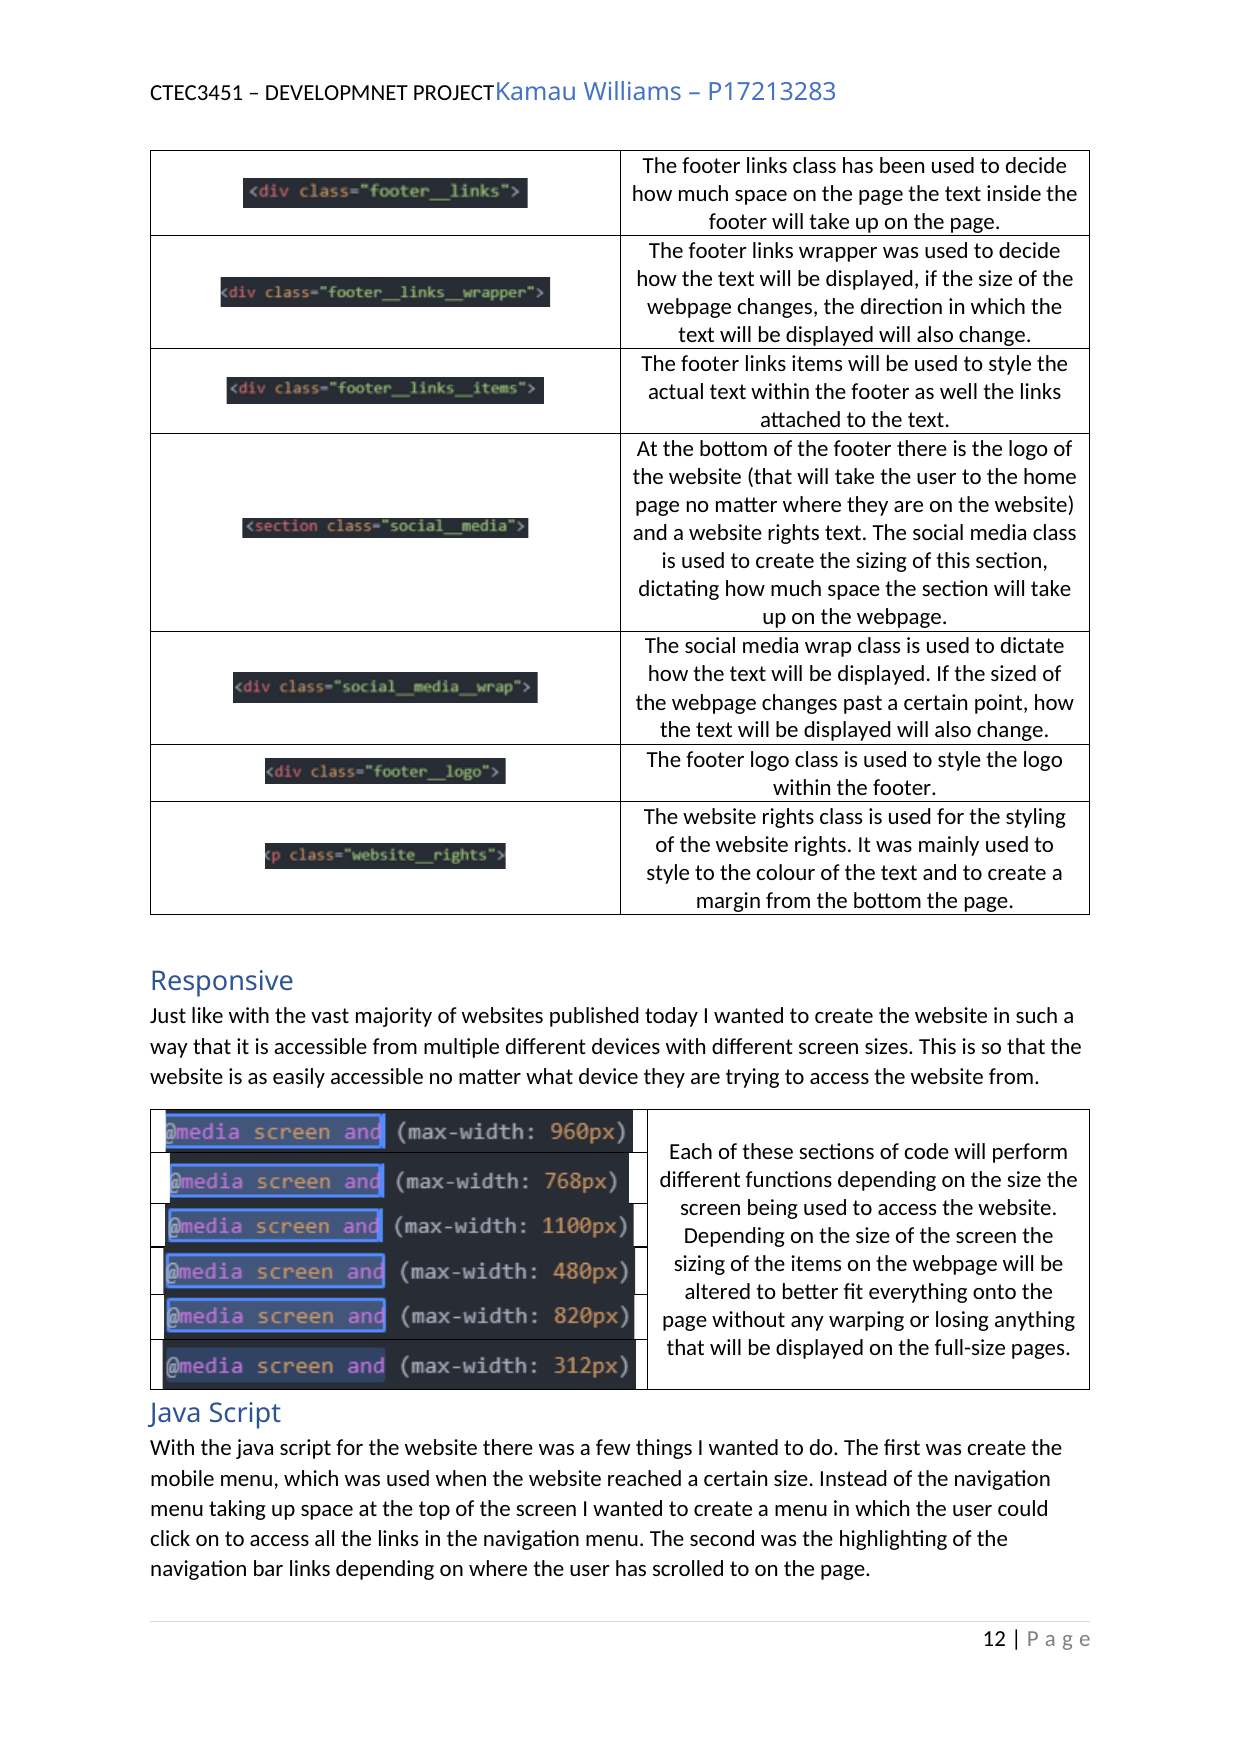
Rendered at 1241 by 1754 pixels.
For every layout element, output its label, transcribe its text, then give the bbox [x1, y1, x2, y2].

table_cell The website rights class is used for the styling of the website rights. It was mainly used to style to the colour of the text and to create a margin from the bottom the page. [621, 802, 1089, 914]
table_cell [151, 1248, 163, 1294]
picture [233, 672, 538, 703]
table_cell [151, 434, 620, 631]
table_cell [634, 1204, 647, 1246]
table_cell [151, 1153, 169, 1203]
table_cell At the bottom of the footer there is the logo of the website (that will take the user to the home page no matter where they are on the website) and a website rights text. The social media class is used to create the sizing of this section, dictating how much space the section will take up on the webpage. [621, 434, 1089, 631]
subtitle Responsive [150, 962, 1090, 999]
picture [220, 277, 551, 307]
table_cell [151, 1295, 164, 1339]
table_cell [635, 1295, 647, 1339]
table_cell [636, 1248, 647, 1294]
table_cell [151, 745, 620, 801]
table_header Each of these sections of code will perform different functions depending on the size the screen being used to access the website. Depending on the size of the screen the sizing of the items on the webpage will be altered to better fit everything onto the page without any warping or losing anything that will be displayed on the full-size pages. [648, 1110, 1089, 1388]
table_cell [151, 349, 620, 433]
table_cell The footer links items will be used to style the actual text within the footer as well the links attached to the text. [621, 349, 1089, 433]
text Just like with the vast majority of websites published today I wanted to create the website in such a way that it is accessible from multiple different devices with different screen sizes. This is so that the website is as easily accessible no matter what device they are trying to access the website from. [150, 1002, 1090, 1090]
table_cell The social media wrap class is used to dictate how the text will be displayed. If the sized of the webpage changes past a certain point, how the text will be displayed will also change. [621, 632, 1089, 744]
picture [242, 518, 529, 538]
table_cell [151, 236, 620, 348]
picture [265, 758, 506, 784]
table_header [633, 1110, 647, 1152]
table_cell The footer logo class is used to style the logo within the footer. [621, 745, 1089, 801]
table_cell The footer links class has been used to decide how much space on the page the text inside the footer will take up on the page. [621, 151, 1089, 235]
picture [243, 178, 528, 208]
picture [162, 1340, 636, 1389]
picture [163, 1153, 636, 1339]
table_cell [636, 1340, 647, 1388]
table_cell [151, 1340, 162, 1388]
picture [265, 843, 506, 869]
picture [226, 377, 544, 404]
table_header [151, 1110, 165, 1152]
table_cell [151, 802, 620, 914]
table_cell [151, 151, 620, 235]
text With the java script for the website there was a few things I wanted to do. The first was create the mobile menu, which was used when the website reached a certain size. Instead of the navigation menu taking up space at the top of the screen I wanted to create a menu in which the user could click on to access all the links in the navigation menu. The second was the highlighting of the navigation bar links depending on where the user has scrolled to on the page. [150, 1433, 1090, 1582]
table_cell [151, 1204, 165, 1246]
subtitle Java Script [150, 1394, 1090, 1431]
table_cell The footer links wrapper was used to decide how the text will be displayed, if the size of the webpage changes, the direction in which the text will be displayed will also change. [621, 236, 1089, 348]
table_cell [629, 1153, 647, 1203]
table_cell [151, 632, 620, 744]
picture [165, 1110, 633, 1152]
